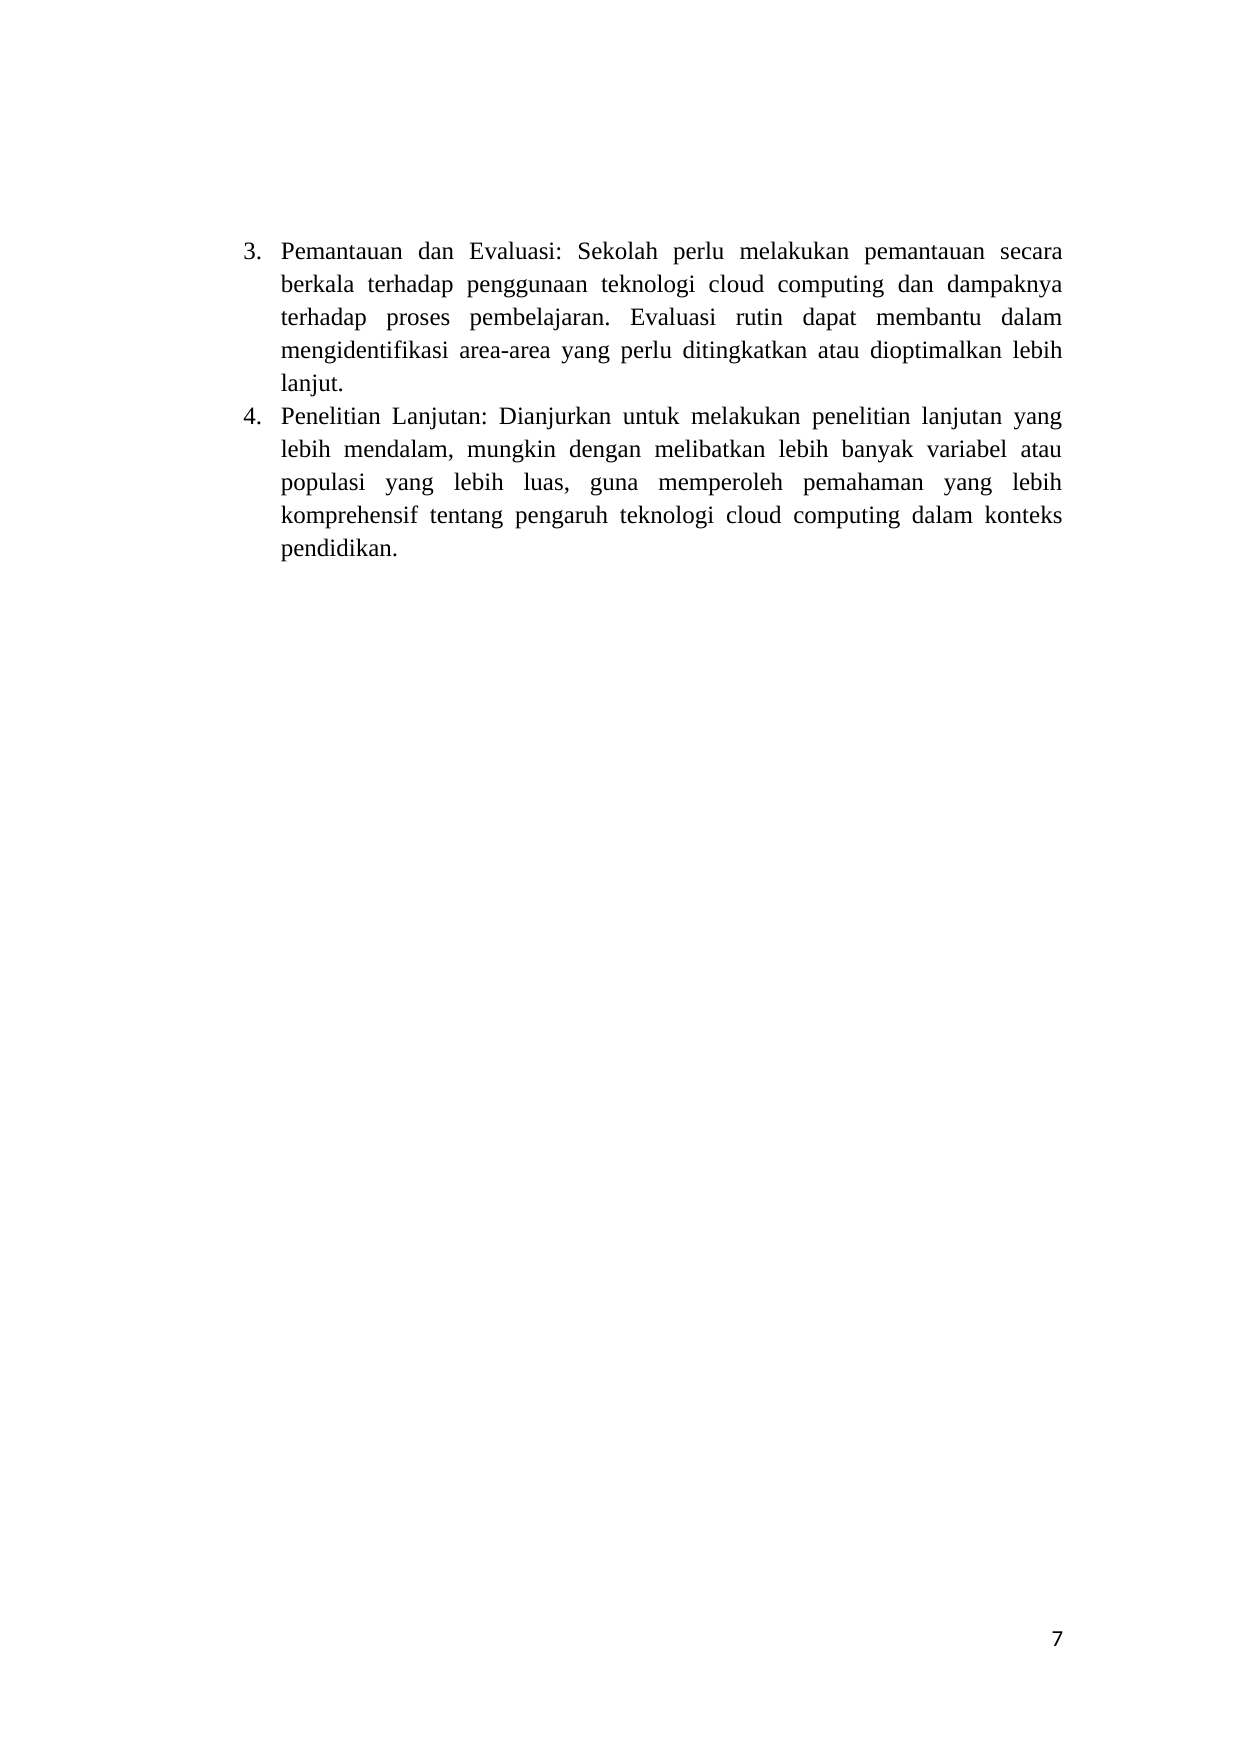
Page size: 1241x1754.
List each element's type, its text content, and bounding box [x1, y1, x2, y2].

list Pemantauan dan Evaluasi: Sekolah perlu melakukan pemantauan secara berkala terhadap penggunaan teknologi cloud computing dan dampaknya terhadap proses pembelajaran. Evaluasi rutin dapat membantu dalam mengidentifikasi area-area yang perlu ditingkatkan atau dioptimalkan lebih lanjut. [243, 236, 1063, 397]
list Penelitian Lanjutan: Dianjurkan untuk melakukan penelitian lanjutan yang lebih mendalam, mungkin dengan melibatkan lebih banyak variabel atau populasi yang lebih luas, guna memperoleh pemahaman yang lebih komprehensif tentang pengaruh teknologi cloud computing dalam konteks pendidikan. [243, 401, 1063, 562]
